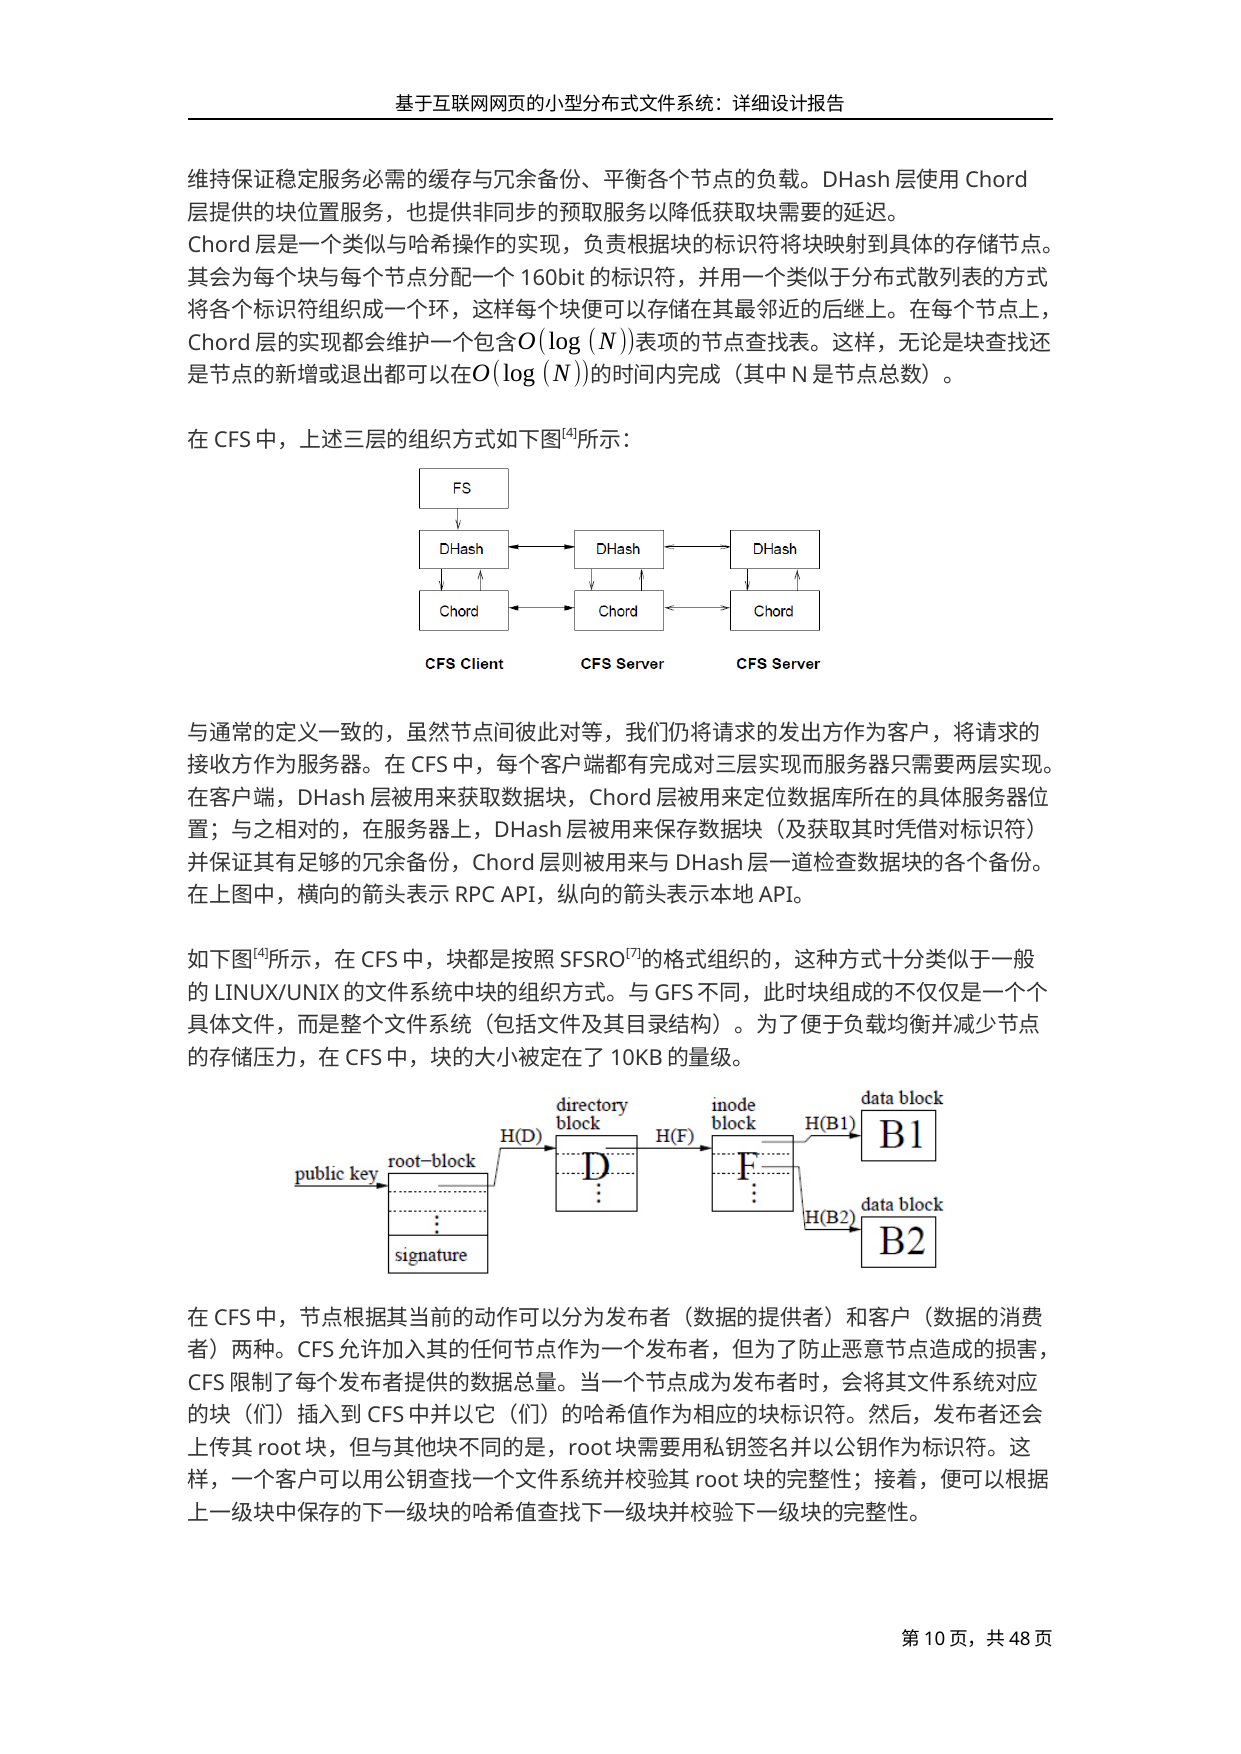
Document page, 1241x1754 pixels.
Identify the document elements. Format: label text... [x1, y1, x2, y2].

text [187, 162, 1053, 227]
picture [406, 454, 834, 685]
text 如下图[4]所示，在CFS中，块都是按照SFSRO[7]的格式组织的，这种方式十分类似于一般的LINUX/UNIX的文件系统中块的组织方式。与GFS不同，此时块组成的不仅仅是一个个具体文件，而是整个文件系统（包括文件及其目录结构）。为了便于负载均衡并减少节点的存储压力，在CFS中，块的大小被定在了10KB的量级。 [187, 942, 1053, 1072]
text 在CFS中，节点根据其当前的动作可以分为发布者（数据的提供者）和客户（数据的消费者）两种。CFS允许加入其的任何节点作为一个发布者，但为了防止恶意节点造成的损害，CFS限制了每个发布者提供的数据总量。当一个节点成为发布者时，会将其文件系统对应的块（们）插入到CFS中并以它（们）的哈希值作为相应的块标识符。然后，发布者还会上传其root块，但与其他块不同的是，root块需要用私钥签名并以公钥作为标识符。这样，一个客户可以用公钥查找一个文件系统并校验其root块的完整性；接着，便可以根据上一级块中保存的下一级块的哈希值查找下一级块并校验下一级块的完整性。 [187, 1299, 1053, 1527]
text 与通常的定义一致的，虽然节点间彼此对等，我们仍将请求的发出方作为客户，将请求的接收方作为服务器。在CFS中，每个客户端都有完成对三层实现而服务器只需要两层实现。在客户端，DHash层被用来获取数据块，Chord层被用来定位数据库所在的具体服务器位置；与之相对的，在服务器上，DHash层被用来保存数据块（及获取其时凭借对标识符）并保证其有足够的冗余备份，Chord层则被用来与DHash层一道检查数据块的各个备份。在上图中，横向的箭头表示RPC API，纵向的箭头表示本地API。 [187, 714, 1053, 909]
text Chord层是一个类似与哈希操作的实现，负责根据块的标识符将块映射到具体的存储节点。其会为每个块与每个节点分配一个160bit的标识符，并用一个类似于分布式散列表的方式将各个标识符组织成一个环，这样每个块便可以存储在其最邻近的后继上。在每个节点上，Chord层的实现都会维护一个包含表项的节点查找表。这样，无论是块查找还是节点的新增或退出都可以在的时间内完成（其中N是节点总数）。 [187, 227, 1053, 389]
text 在CFS中，上述三层的组织方式如下图[4]所示： [187, 422, 1053, 454]
picture [290, 1072, 950, 1284]
